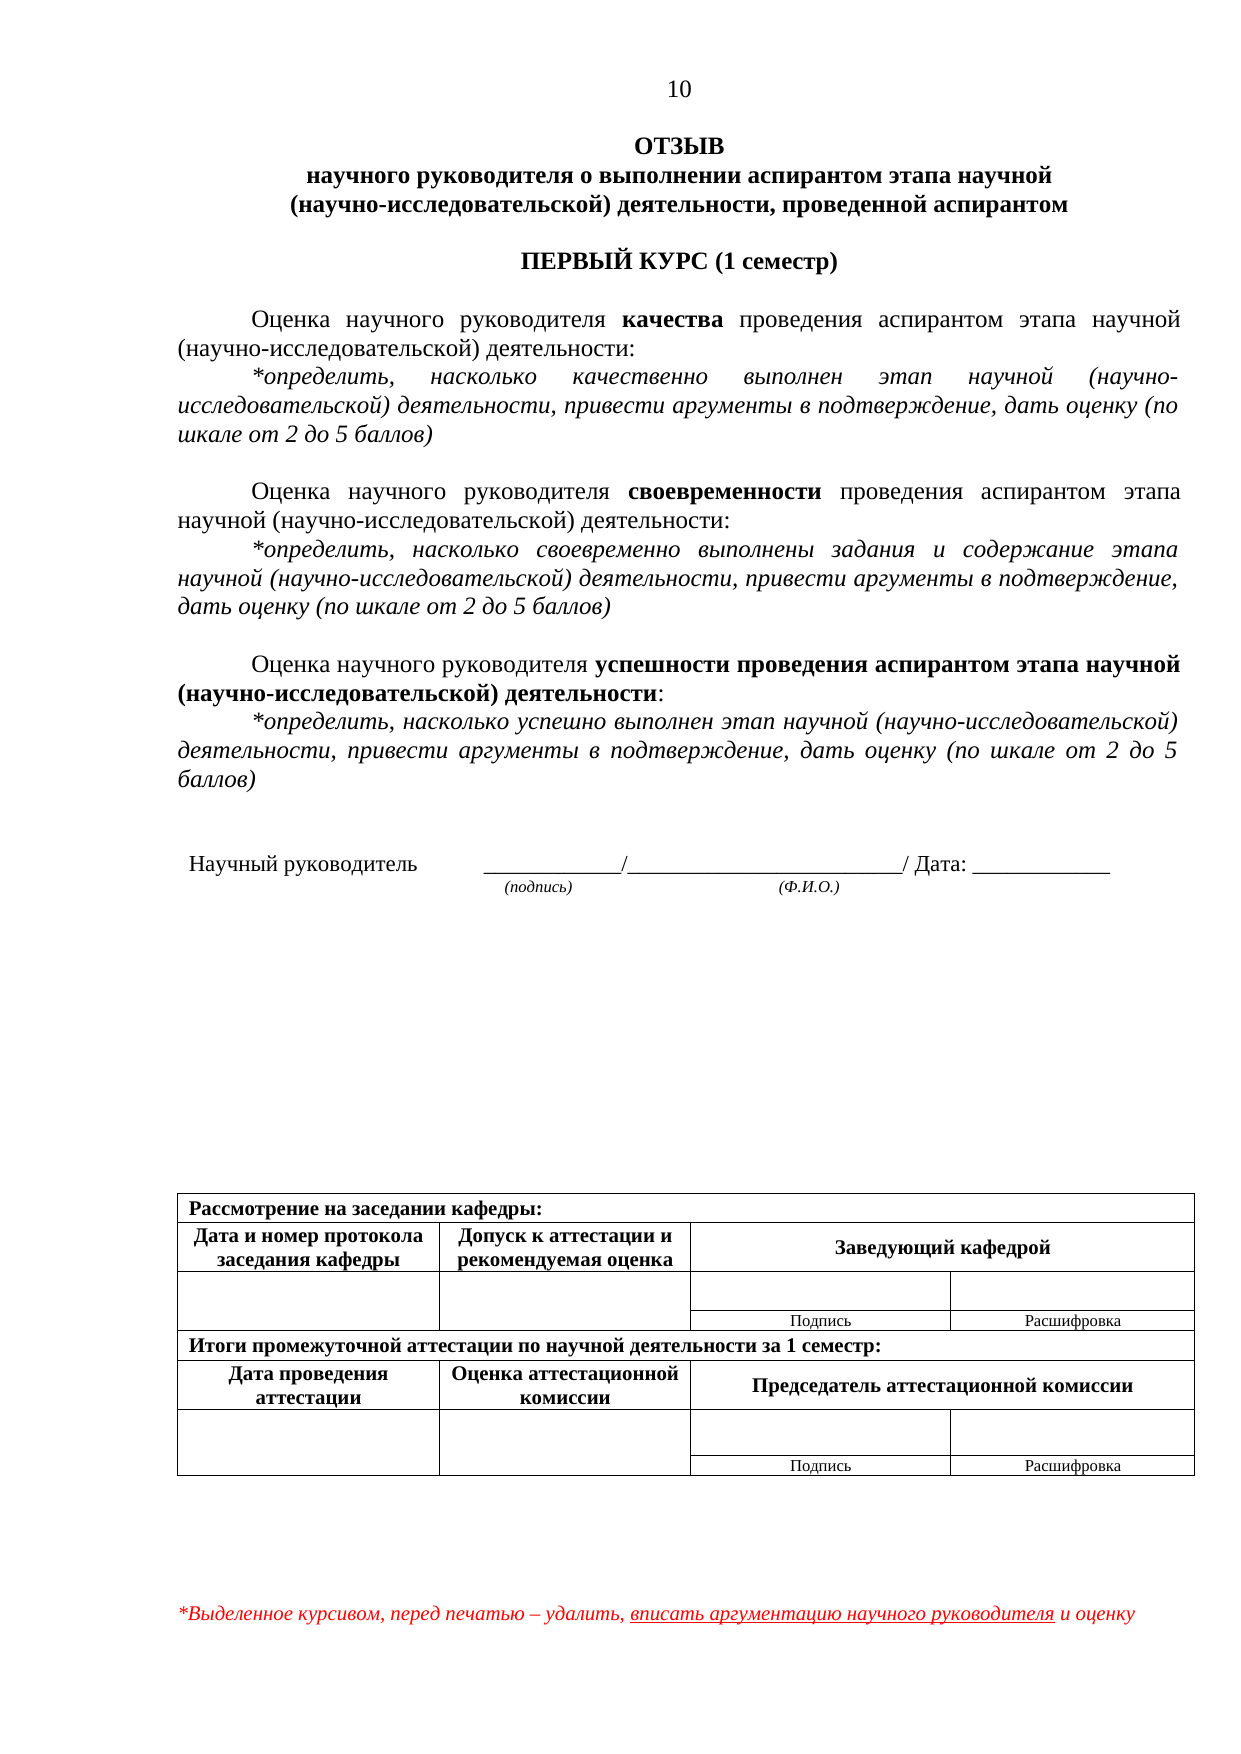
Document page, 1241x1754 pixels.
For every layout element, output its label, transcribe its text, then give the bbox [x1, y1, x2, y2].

table_cell Председатель аттестационной комиссии [691, 1361, 1194, 1409]
text ОТЗЫВ [177, 131, 1181, 160]
table_cell [951, 1272, 1194, 1310]
text Оценка научного руководителя своевременности проведения аспирантом этапа научной (научно-исследовательской) деятельности: [177, 476, 1181, 534]
table_cell [178, 1410, 439, 1475]
table_cell Расшифровка [951, 1456, 1194, 1475]
text научного руководителя о выполнении аспирантом этапа научной [177, 160, 1181, 189]
table_cell Расшифровка [951, 1311, 1194, 1330]
text Оценка научного руководителя успешности проведения аспирантом этапа научной (научно-исследовательской) деятельности: [177, 649, 1181, 706]
text (научно-исследовательской) деятельности, проведенной аспирантом [177, 189, 1181, 218]
table_cell [440, 1410, 690, 1475]
table_cell Допуск к аттестации и рекомендуемая оценка [440, 1223, 690, 1271]
text *определить, насколько успешно выполнен этап научной (научно-исследовательской) деятельности, привести аргументы в подтверждение, дать оценку (по шкале от 2 до 5 баллов) [177, 706, 1181, 793]
table_cell [178, 1272, 439, 1330]
text *Выделенное курсивом, перед печатью – удалить, вписать аргументацию научного руководителя и оценку [177, 1601, 1181, 1625]
table_cell Подпись [691, 1311, 950, 1330]
table_cell Оценка аттестационной комиссии [440, 1361, 690, 1409]
table_cell [951, 1410, 1194, 1455]
table_header Рассмотрение на заседании кафедры: [178, 1194, 1194, 1222]
table_cell Итоги промежуточной аттестации по научной деятельности за 1 семестр: [178, 1331, 1194, 1359]
table_cell [691, 1410, 950, 1455]
table_cell Дата проведения аттестации [178, 1361, 439, 1409]
text ПЕРВЫЙ КУРС (1 семестр) [177, 246, 1181, 275]
table_cell [440, 1272, 690, 1330]
table_cell Подпись [691, 1456, 950, 1475]
text *определить, насколько качественно выполнен этап научной (научно-исследовательской) деятельности, привести аргументы в подтверждение, дать оценку (по шкале от 2 до 5 баллов) [177, 361, 1181, 448]
table_header Научный руководитель ____________/________________________/ Дата: ____________ (подпись) (Ф.И.О.) [177, 850, 1181, 924]
text *определить, насколько своевременно выполнены задания и содержание этапа научной (научно-исследовательской) деятельности, привести аргументы в подтверждение, дать оценку (по шкале от 2 до 5 баллов) [177, 534, 1181, 620]
table_cell [691, 1272, 950, 1310]
table_cell Дата и номер протокола заседания кафедры [178, 1223, 439, 1271]
table_cell Заведующий кафедрой [691, 1223, 1194, 1271]
text Оценка научного руководителя качества проведения аспирантом этапа научной (научно-исследовательской) деятельности: [177, 304, 1181, 361]
